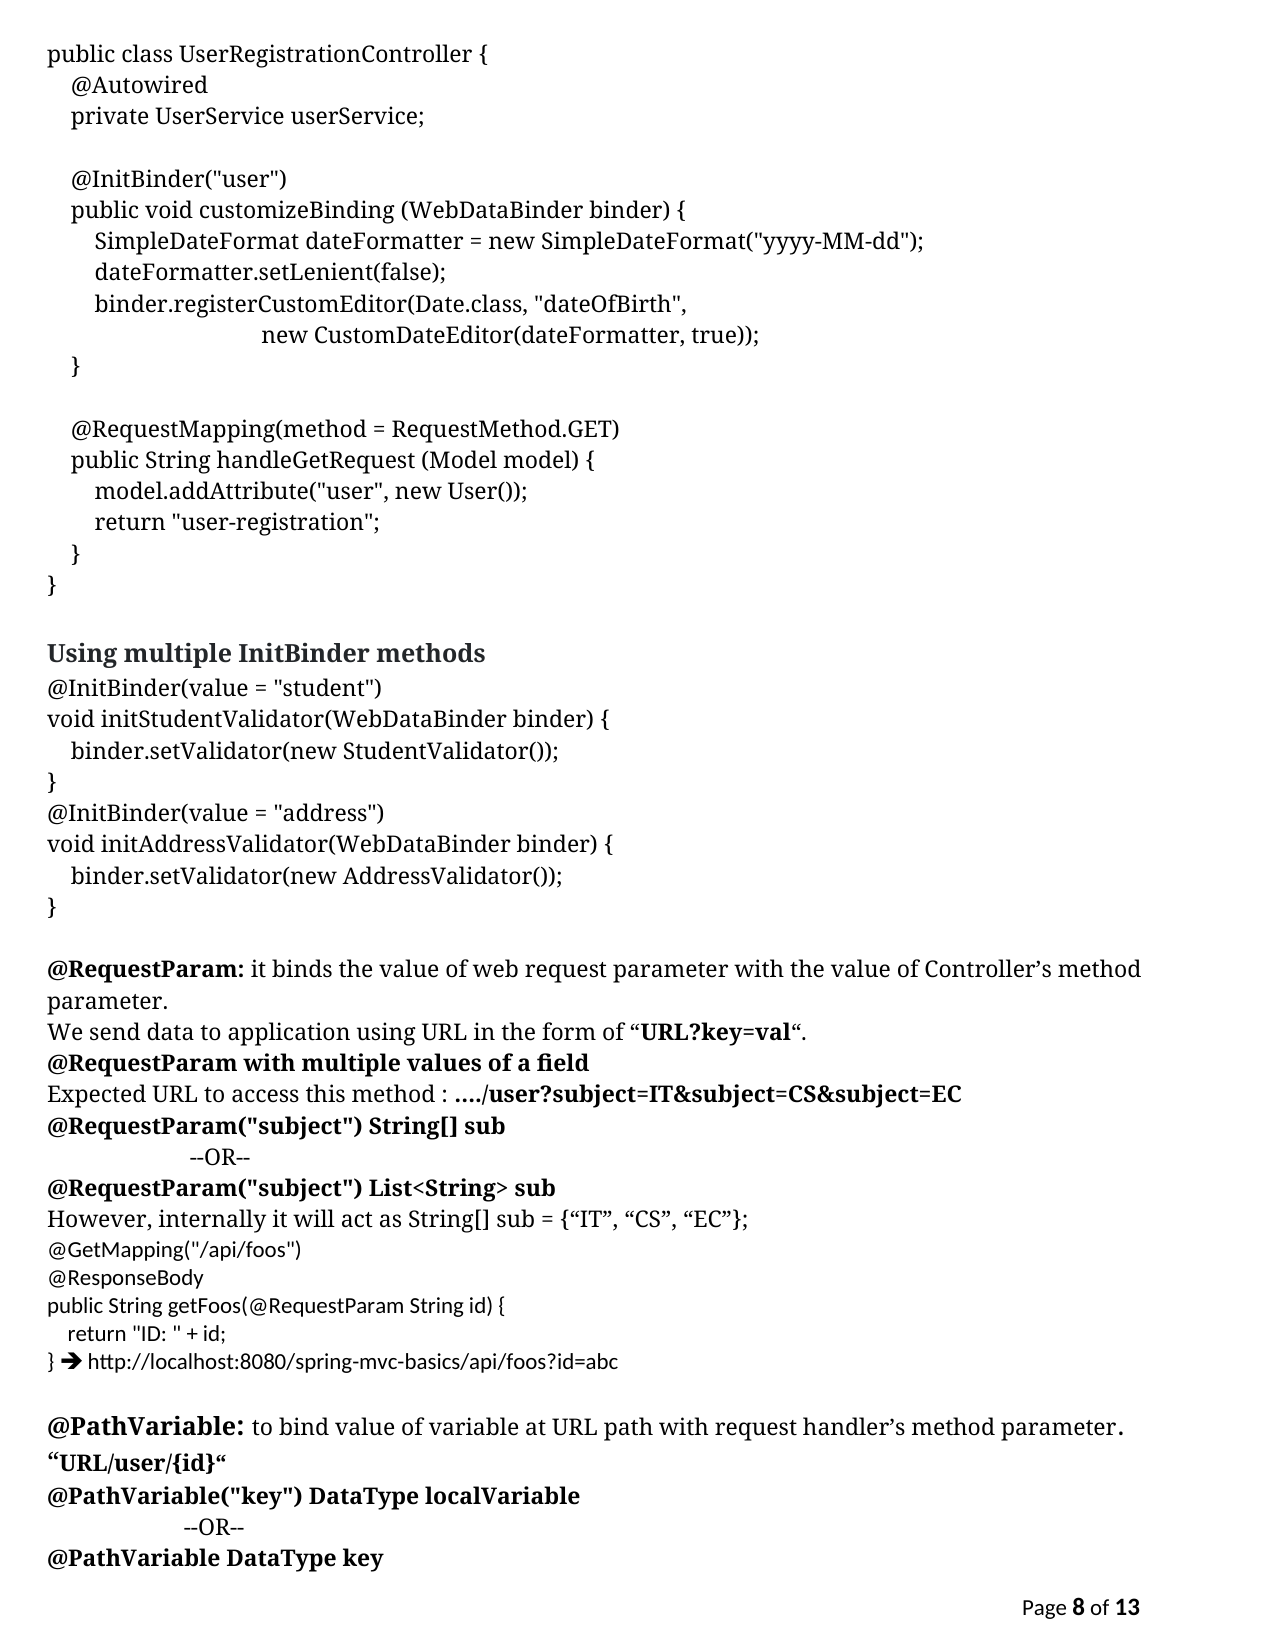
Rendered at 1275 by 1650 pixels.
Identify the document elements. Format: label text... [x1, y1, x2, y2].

text @InitBinder("user") [47, 162, 1237, 194]
text binder.setValidator(new StudentValidator()); [47, 735, 1237, 766]
text dateFormatter.setLenient(false); [47, 256, 1237, 287]
text @ResponseBody [47, 1263, 1237, 1291]
text --OR-- [47, 1511, 1237, 1542]
text binder.registerCustomEditor(Date.class, "dateOfBirth", [47, 287, 1237, 319]
text @InitBinder(value = "address") [47, 797, 1237, 828]
text return "user-registration"; [47, 506, 1237, 537]
text @InitBinder(value = "student") [47, 672, 1237, 703]
text --OR-- [47, 1141, 1237, 1172]
text @GetMapping("/api/foos") [47, 1235, 1237, 1263]
text } http://localhost:8080/spring-mvc-basics/api/foos?id=abc [47, 1347, 1237, 1375]
text void initAddressValidator(WebDataBinder binder) { [47, 828, 1237, 860]
subtitle Using multiple InitBinder methods [47, 635, 1237, 669]
text However, internally it will act as String[] sub = {“IT”, “CS”, “EC”}; [47, 1203, 1237, 1235]
text new CustomDateEditor(dateFormatter, true)); [47, 319, 1237, 350]
text } [47, 537, 1237, 569]
text @PathVariable("key") DataType localVariable [47, 1480, 1237, 1511]
text public void customizeBinding (WebDataBinder binder) { [47, 194, 1237, 225]
text public class UserRegistrationController { [47, 37, 1237, 69]
text @RequestParam with multiple values of a field [47, 1047, 1237, 1078]
text public String handleGetRequest (Model model) { [47, 444, 1237, 475]
text @RequestParam("subject") List<String> sub [47, 1172, 1237, 1203]
text binder.setValidator(new AddressValidator()); [47, 860, 1237, 891]
text Expected URL to access this method : …./user?subject=IT&subject=CS&subject=EC [47, 1078, 1237, 1110]
text @RequestMapping(method = RequestMethod.GET) [47, 412, 1237, 444]
text @Autowired [47, 69, 1237, 100]
text } [47, 891, 1237, 922]
text } [47, 766, 1237, 797]
text “URL/user/{id}“ [59, 1443, 1237, 1480]
text SimpleDateFormat dateFormatter = new SimpleDateFormat("yyyy-MM-dd"); [47, 225, 1237, 256]
text return "ID: " + id; [47, 1319, 1237, 1347]
text } [47, 569, 1237, 600]
text @PathVariable DataType key [47, 1542, 1237, 1573]
text } [47, 350, 1237, 381]
text public String getFoos(@RequestParam String id) { [47, 1291, 1237, 1319]
text model.addAttribute("user", new User()); [47, 475, 1237, 506]
text private UserService userService; [47, 100, 1237, 131]
text void initStudentValidator(WebDataBinder binder) { [47, 703, 1237, 735]
text @RequestParam: it binds the value of web request parameter with the value of Controller’s method parameter. [47, 953, 1237, 1016]
text @PathVariable: to bind value of variable at URL path with request handler’s method parameter. [47, 1406, 1237, 1443]
text We send data to application using URL in the form of “URL?key=val“. [640, 1016, 1237, 1047]
text @RequestParam("subject") String[] sub [47, 1110, 1237, 1141]
